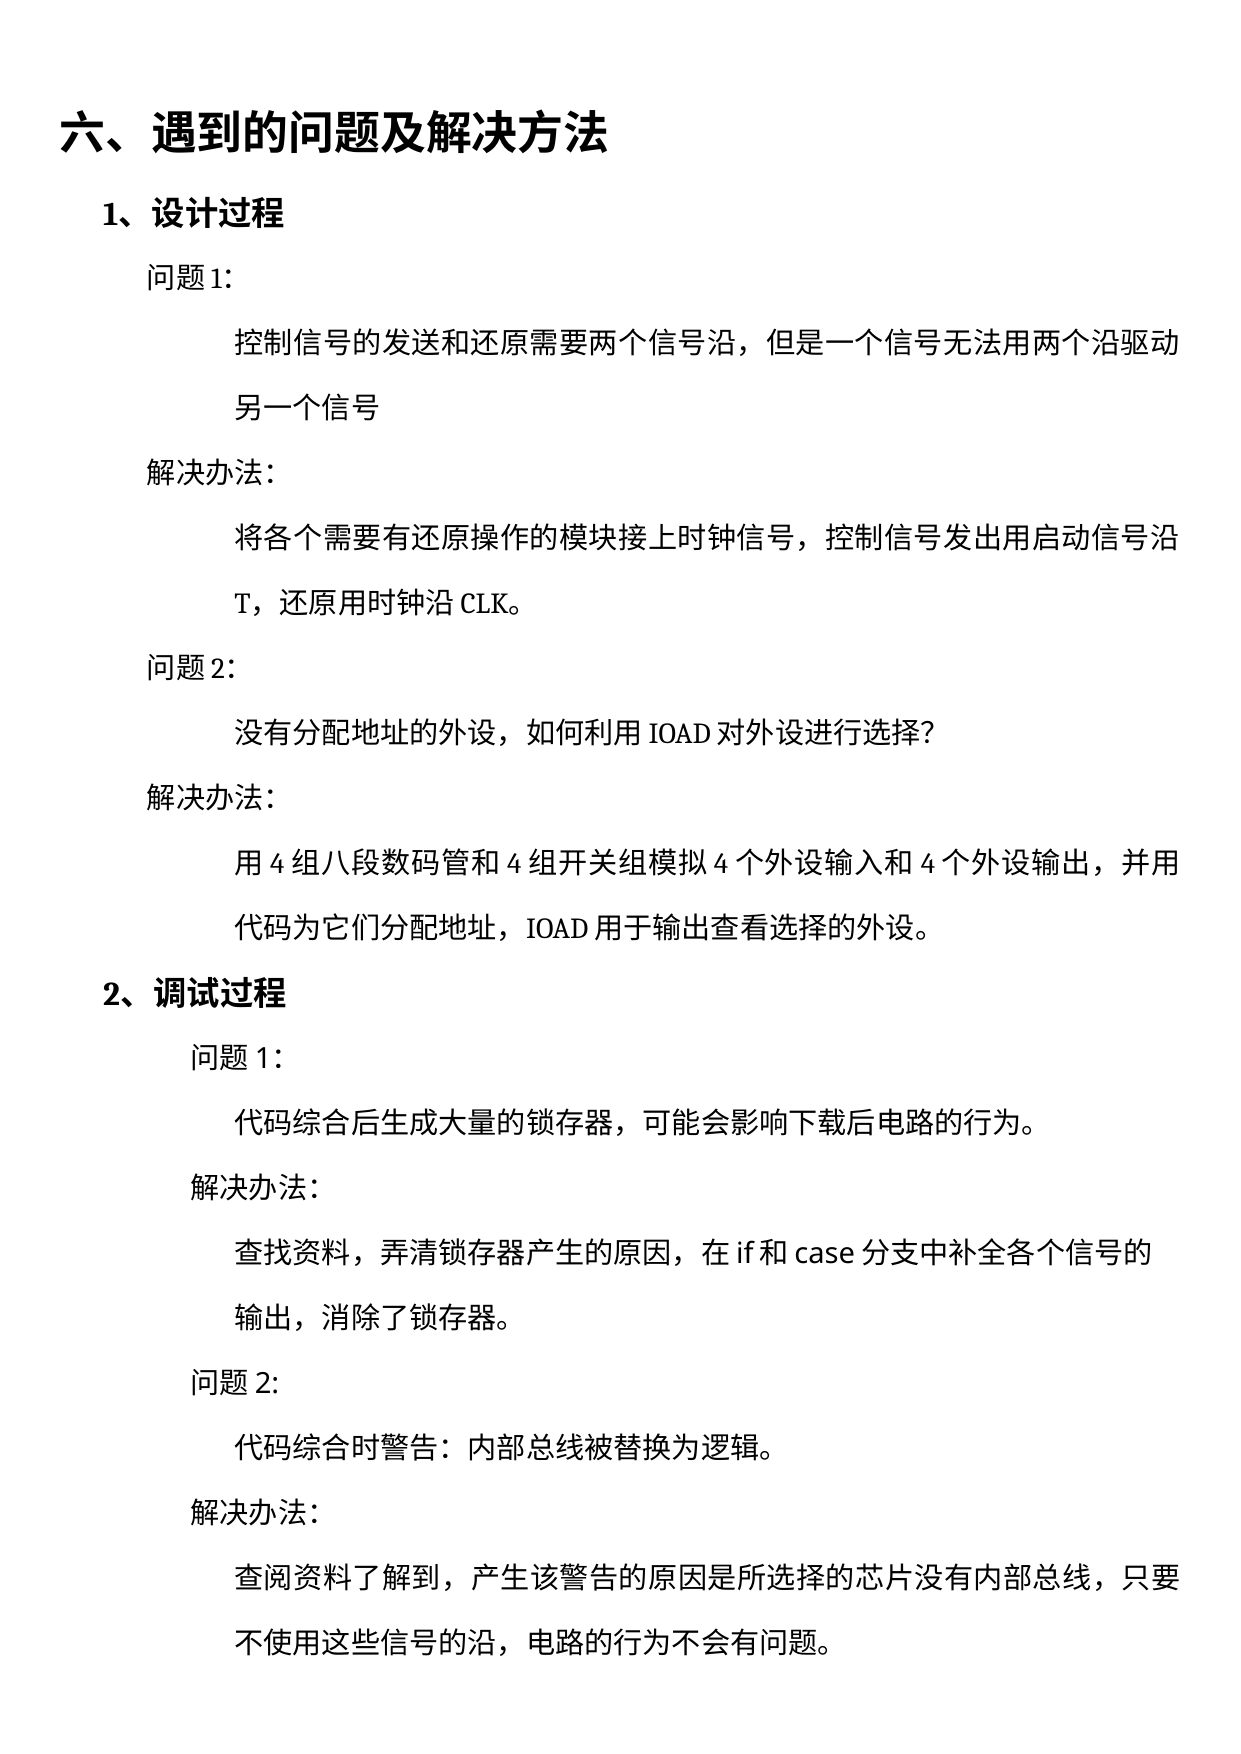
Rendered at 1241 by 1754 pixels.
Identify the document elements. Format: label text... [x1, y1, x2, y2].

text 2、调试过程 [59, 958, 1181, 1023]
text 解决办法： [59, 1478, 1181, 1543]
text 将各个需要有还原操作的模块接上时钟信号，控制信号发出用启动信号沿T，还原用时钟沿CLK。 [234, 503, 1181, 633]
text 代码综合后生成大量的锁存器，可能会影响下载后电路的行为。 [59, 1088, 1181, 1153]
text 1、设计过程 [59, 178, 1181, 243]
text 没有分配地址的外设，如何利用IOAD对外设进行选择？ [59, 698, 1181, 763]
text 问题2： [59, 633, 1181, 698]
text 代码综合时警告：内部总线被替换为逻辑。 [59, 1413, 1181, 1478]
text 查找资料，弄清锁存器产生的原因，在if和case分支中补全各个信号的 [234, 1218, 1181, 1283]
text 用4组八段数码管和4组开关组模拟4个外设输入和4个外设输出，并用代码为它们分配地址，IOAD用于输出查看选择的外设。 [234, 828, 1181, 958]
text 控制信号的发送和还原需要两个信号沿，但是一个信号无法用两个沿驱动另一个信号 [234, 308, 1181, 438]
text 查阅资料了解到，产生该警告的原因是所选择的芯片没有内部总线，只要不使用这些信号的沿，电路的行为不会有问题。 [234, 1543, 1181, 1673]
text 问题2: [59, 1348, 1181, 1413]
text 输出，消除了锁存器。 [234, 1283, 1181, 1348]
text 问题1： [147, 243, 1181, 308]
text 解决办法： [59, 438, 1181, 503]
text 解决办法： [59, 763, 1181, 828]
text 问题1： [59, 1023, 1181, 1088]
text 解决办法： [59, 1153, 1181, 1218]
text 六、遇到的问题及解决方法 [59, 81, 1181, 178]
